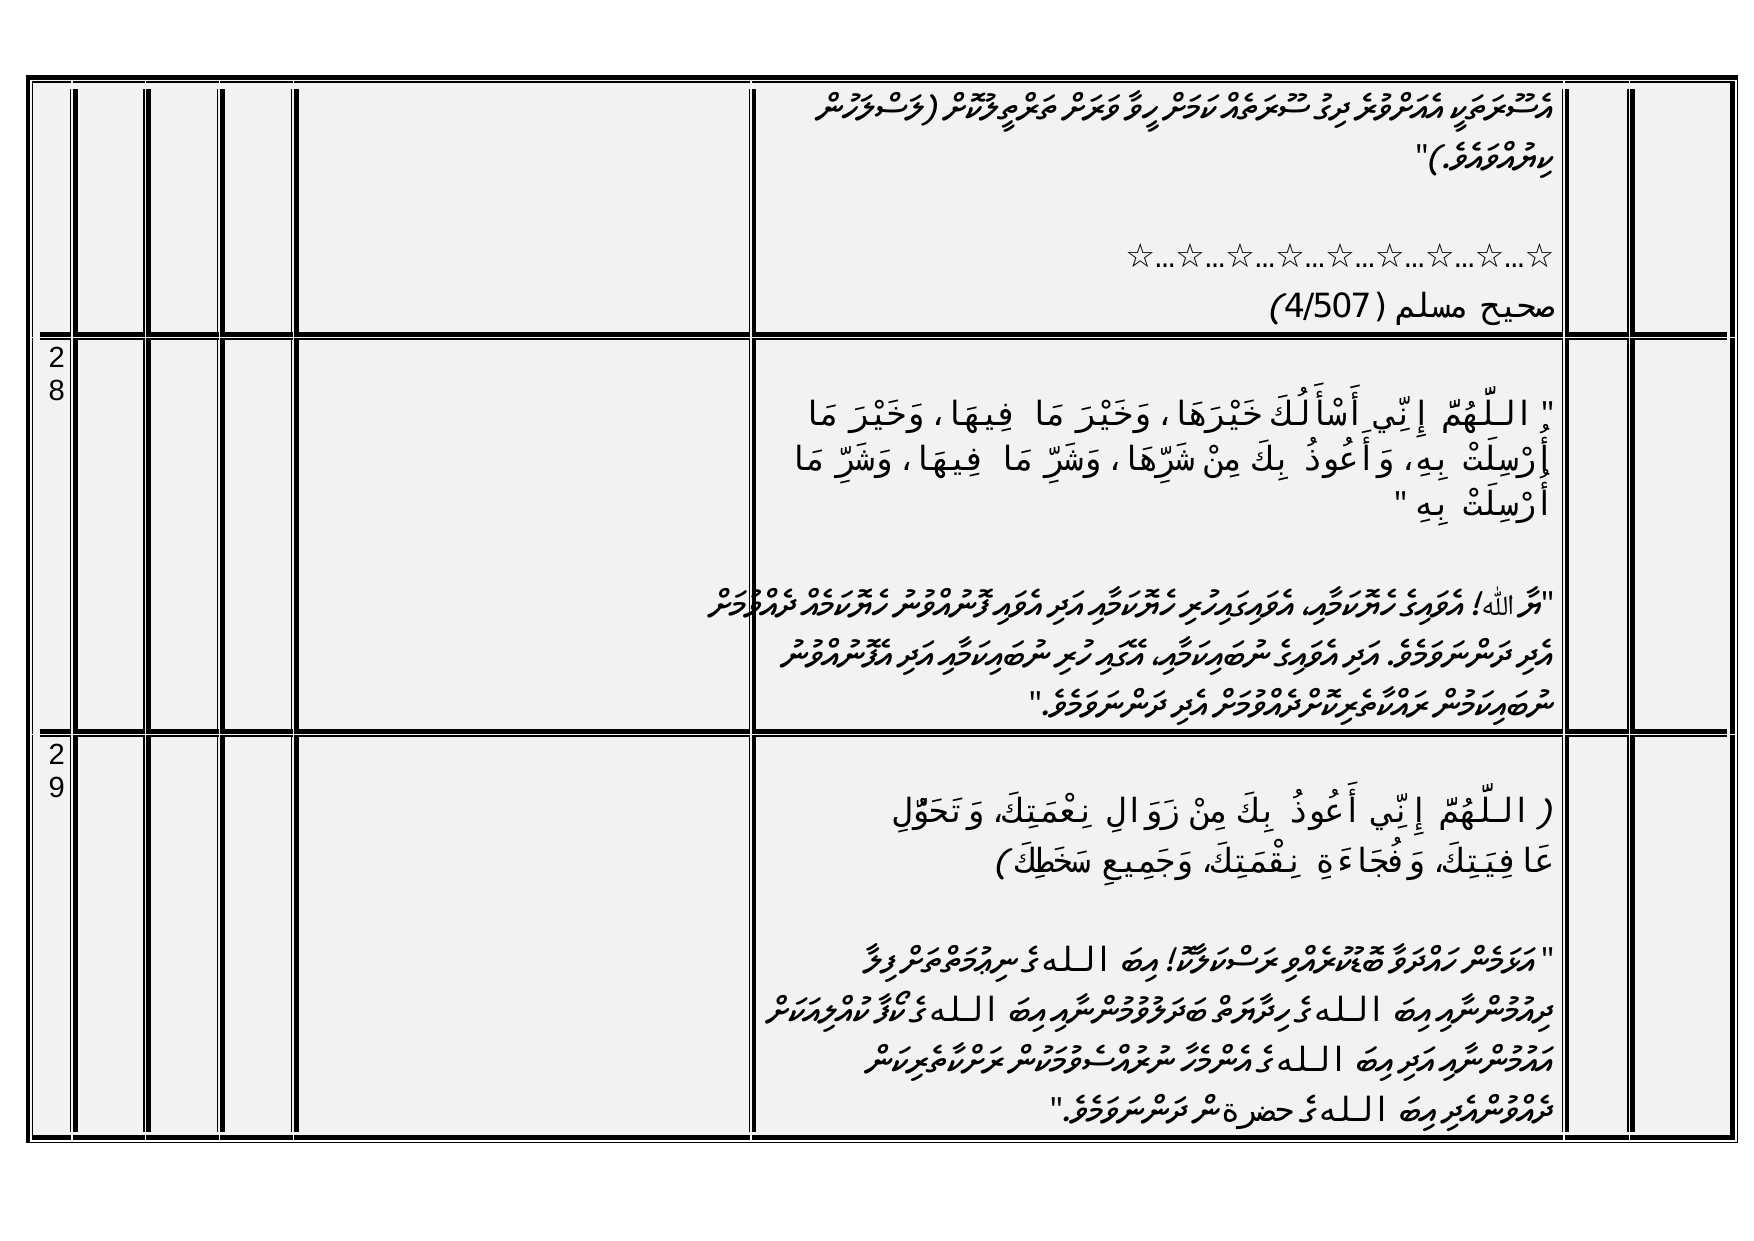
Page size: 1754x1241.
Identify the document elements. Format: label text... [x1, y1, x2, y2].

table_cell [147, 729, 221, 1135]
table_cell [74, 729, 147, 1135]
table_cell [1569, 340, 1627, 729]
table_cell [151, 340, 217, 729]
table_cell [1631, 332, 1734, 729]
table_cell [30, 729, 74, 1135]
table_cell [299, 340, 749, 729]
table_cell [30, 80, 74, 332]
table_cell [74, 80, 147, 332]
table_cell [753, 80, 1565, 332]
table_cell [1631, 83, 1730, 332]
table_cell [1565, 80, 1631, 332]
table_cell [221, 80, 295, 332]
table_cell [1631, 729, 1734, 1135]
table_cell [221, 729, 295, 1135]
table_cell " اللَّهُمَّ إِنِّي أَسْأَلُكَ خَيْرَهَا، وَخَيْرَ مَا فِيهَا، وَخَيْرَ مَا أُرْسِلَتْ بِهِ، وَأَعُوذُ بِكَ مِنْ شَرِّهَا، وَشَرِّ مَا فِيهَا، وَشَرِّ مَا أُرْسِلَتْ بِهِ " "ޔާ ﷲ! އެވައިގެ ހެޔޮކަމާއި، އެވައިގައިހުރި ހެޔޮކަމާއި އަދި އެވައި ފޮނުއްވުނު ހެޔޮކަމެއް ދެއްވުމަށް އެދި ދަންނަވަމެވެ. އަދި އެވައިގެ ނުބައިކަމާއި، އޭގައި ހުރި ނުބައިކަމާއި އަދި އެފޮނުއްވުނު ނުބައިކަމުން ރައްކާތެރިކޮށްދެއްވުމަށް އެދި ދަންނަވަމެވެ." [756, 340, 1562, 729]
table_cell [78, 340, 143, 729]
table_cell [1565, 729, 1631, 1135]
table_cell [225, 340, 291, 729]
table_cell [30, 332, 74, 729]
table_cell ( اللَّهُمَّ إِنِّي أَعُوذُ بِكَ مِنْ زَوَالِ نِعْمَتِكَ، وَتَحَوُّلِ عَافِيَتِكَ، وَفُجَاءَةِ نِقْمَتِكَ، وَجَمِيعِ سَخَطِكَ ) " އަޅަމެން ހައްދަވާ ބޮޑުކުރެއްވި ރަސްކަލާކޮ! އިބަ اللهގެ ނިޢުމަތްތަށް ފިލާ ދިއުމުންނާއި އިބަ اللهގެ ހިދާޔަތް ބަދަލުވުމުންނާއި އިބަ اللهގެ ކޯފާ ކުއްލިއަކަށް އައުމުންނާއި އަދި އިބަ اللهގެ އެންމެހާ ނުރުއްސެވުމަކުން ރަށްކާތެރިކަން ދެއްވުންއެދި އިބަ اللهގެ حضرةން ދަންނަވަމެވެ." [753, 729, 1565, 1135]
table_cell [295, 729, 752, 1135]
table_cell [295, 80, 752, 332]
table_cell [147, 80, 221, 332]
